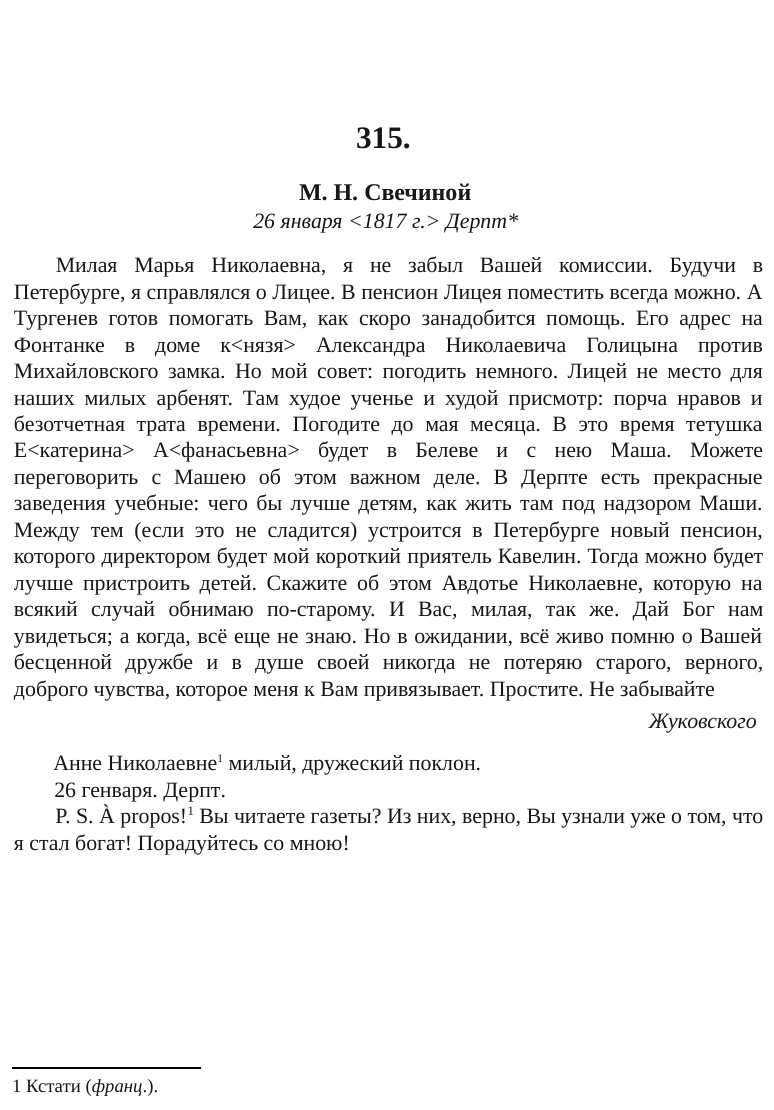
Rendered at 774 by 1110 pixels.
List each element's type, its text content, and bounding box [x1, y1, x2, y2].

text Милая Марья Николаевна, я не забыл Вашей комиссии. Будучи в Петербурге, я справлялся о Лицее. В пенсион Лицея поместить всегда можно. А Тургенев готов помогать Вам, как скоро занадобится помощь. Его адрес на Фонтанке в доме к<нязя> Александра Николаевича Голицына против Михайловского замка. Но мой совет: погодить немного. Лицей не место для наших милых арбенят. Там худое ученье и худой присмотр: порча нравов и безотчетная трата времени. Погодите до мая месяца. В это время тетушка Е<катерина> А<фанасьевна> будет в Белеве и с нею Маша. Можете переговорить с Машею об этом важном деле. В Дерпте есть прекрасные заведения учебные: чего бы лучше детям, как жить там под надзором Маши. Между тем (если это не сладится) устроится в Петербурге новый пенсион, которого директором будет мой короткий приятель Кавелин. Тогда можно будет лучше пристроить детей. Скажите об этом Авдотье Николаевне, которую на всякий случай обнимаю по-старому. И Вас, милая, так же. Дай Бог нам увидеться; а когда, всё еще не знаю. Но в ожидании, всё живо помню о Вашей бесценной дружбе и в душе своей никогда не потеряю старого, верного, доброго чувства, которое меня к Вам привязывает. Простите. Не забывайте [14, 252, 764, 701]
text 26 генваря. Дерпт. [54, 777, 764, 802]
text М. Н. Свечиной [21, 178, 749, 205]
text P. S. À propos! Вы читаете газеты? Из них, верно, Вы узнали уже о том, что я стал богат! Порадуйтесь со мною! [14, 803, 764, 855]
subtitle 315. [12, 119, 754, 155]
text Жуковского [12, 708, 758, 733]
text 26 января <1817 г.> Дерпт* [19, 208, 754, 233]
text Анне Николаевне1 милый, дружеский поклон. [53, 749, 764, 775]
